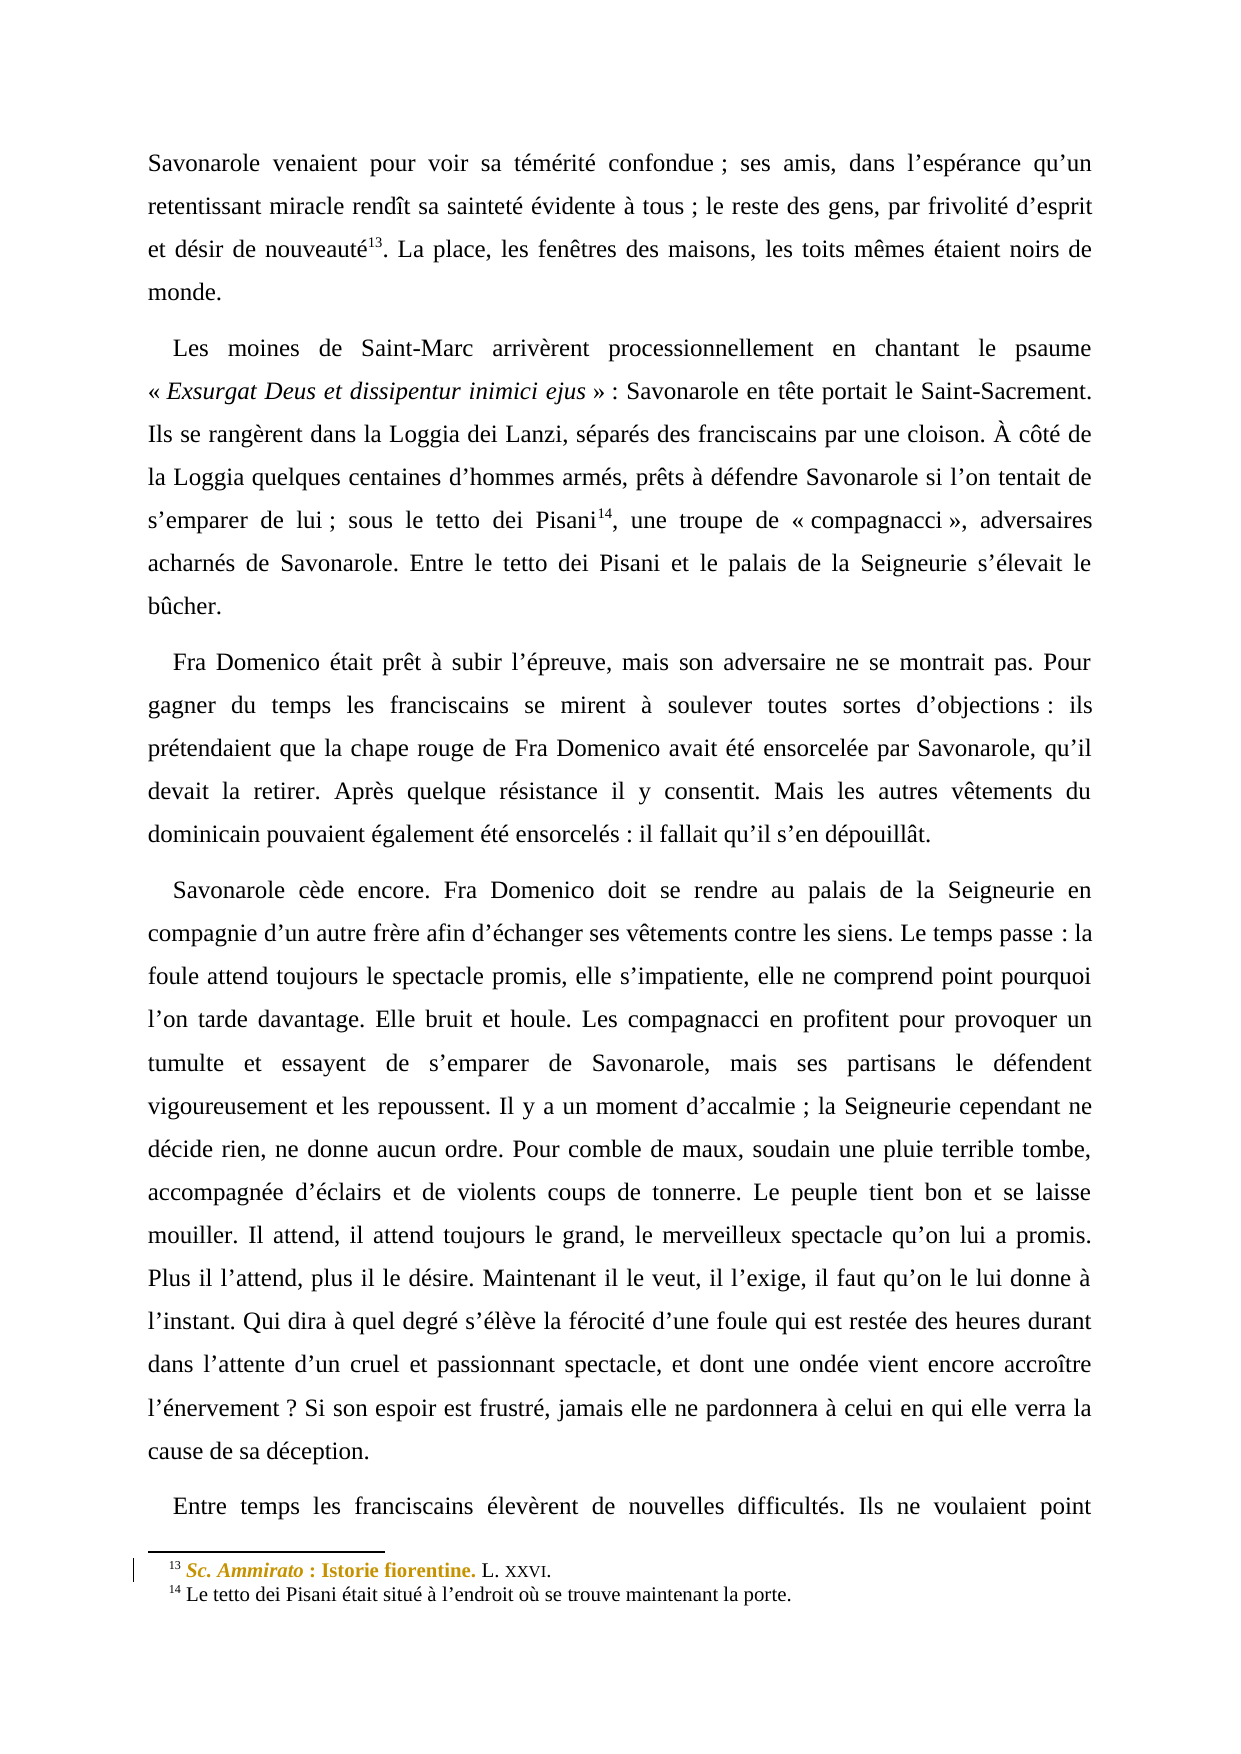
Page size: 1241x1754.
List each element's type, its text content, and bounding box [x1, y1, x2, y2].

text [148, 1491, 1093, 1520]
text Les moines de Saint-Marc arrivèrent processionnellement en chantant le psaume « Exsurgat Deus et dissipentur inimici ejus » : Savonarole en tête portait le Saint-Sacrement. Ils se rangèrent dans la Loggia dei Lanzi, séparés des franciscains par une cloison. À côté de la Loggia quelques centaines d’hommes armés, prêts à défendre Savonarole si l’on tentait de s’emparer de lui ; sous le tetto dei Pisani, une troupe de « compagnacci », adversaires acharnés de Savonarole. Entre le tetto dei Pisani et le palais de la Seigneurie s’élevait le bûcher. [148, 333, 1093, 620]
text Fra Domenico était prêt à subir l’épreuve, mais son adversaire ne se montrait pas. Pour gagner du temps les franciscains se mirent à soulever toutes sortes d’objections : ils prétendaient que la chape rouge de Fra Domenico avait été ensorcelée par Savonarole, qu’il devait la retirer. Après quelque résistance il y consentit. Mais les autres vêtements du dominicain pouvaient également été ensorcelés : il fallait qu’il s’en dépouillât. [148, 647, 1093, 848]
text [148, 148, 1093, 306]
text Savonarole cède encore. Fra Domenico doit se rendre au palais de la Seigneurie en compagnie d’un autre frère afin d’échanger ses vêtements contre les siens. Le temps passe : la foule attend toujours le spectacle promis, elle s’impatiente, elle ne comprend point pourquoi l’on tarde davantage. Elle bruit et houle. Les compagnacci en profitent pour provoquer un tumulte et essayent de s’emparer de Savonarole, mais ses partisans le défendent vigoureusement et les repoussent. Il y a un moment d’accalmie ; la Seigneurie cependant ne décide rien, ne donne aucun ordre. Pour comble de maux, soudain une pluie terrible tombe, accompagnée d’éclairs et de violents coups de tonnerre. Le peuple tient bon et se laisse mouiller. Il attend, il attend toujours le grand, le merveilleux spectacle qu’on lui a promis. Plus il l’attend, plus il le désire. Maintenant il le veut, il l’exige, il faut qu’on le lui donne à l’instant. Qui dira à quel degré s’élève la férocité d’une foule qui est restée des heures durant dans l’attente d’un cruel et passionnant spectacle, et dont une ondée vient encore accroître l’énervement ? Si son espoir est frustré, jamais elle ne pardonnera à celui en qui elle verra la cause de sa déception. [148, 875, 1093, 1464]
